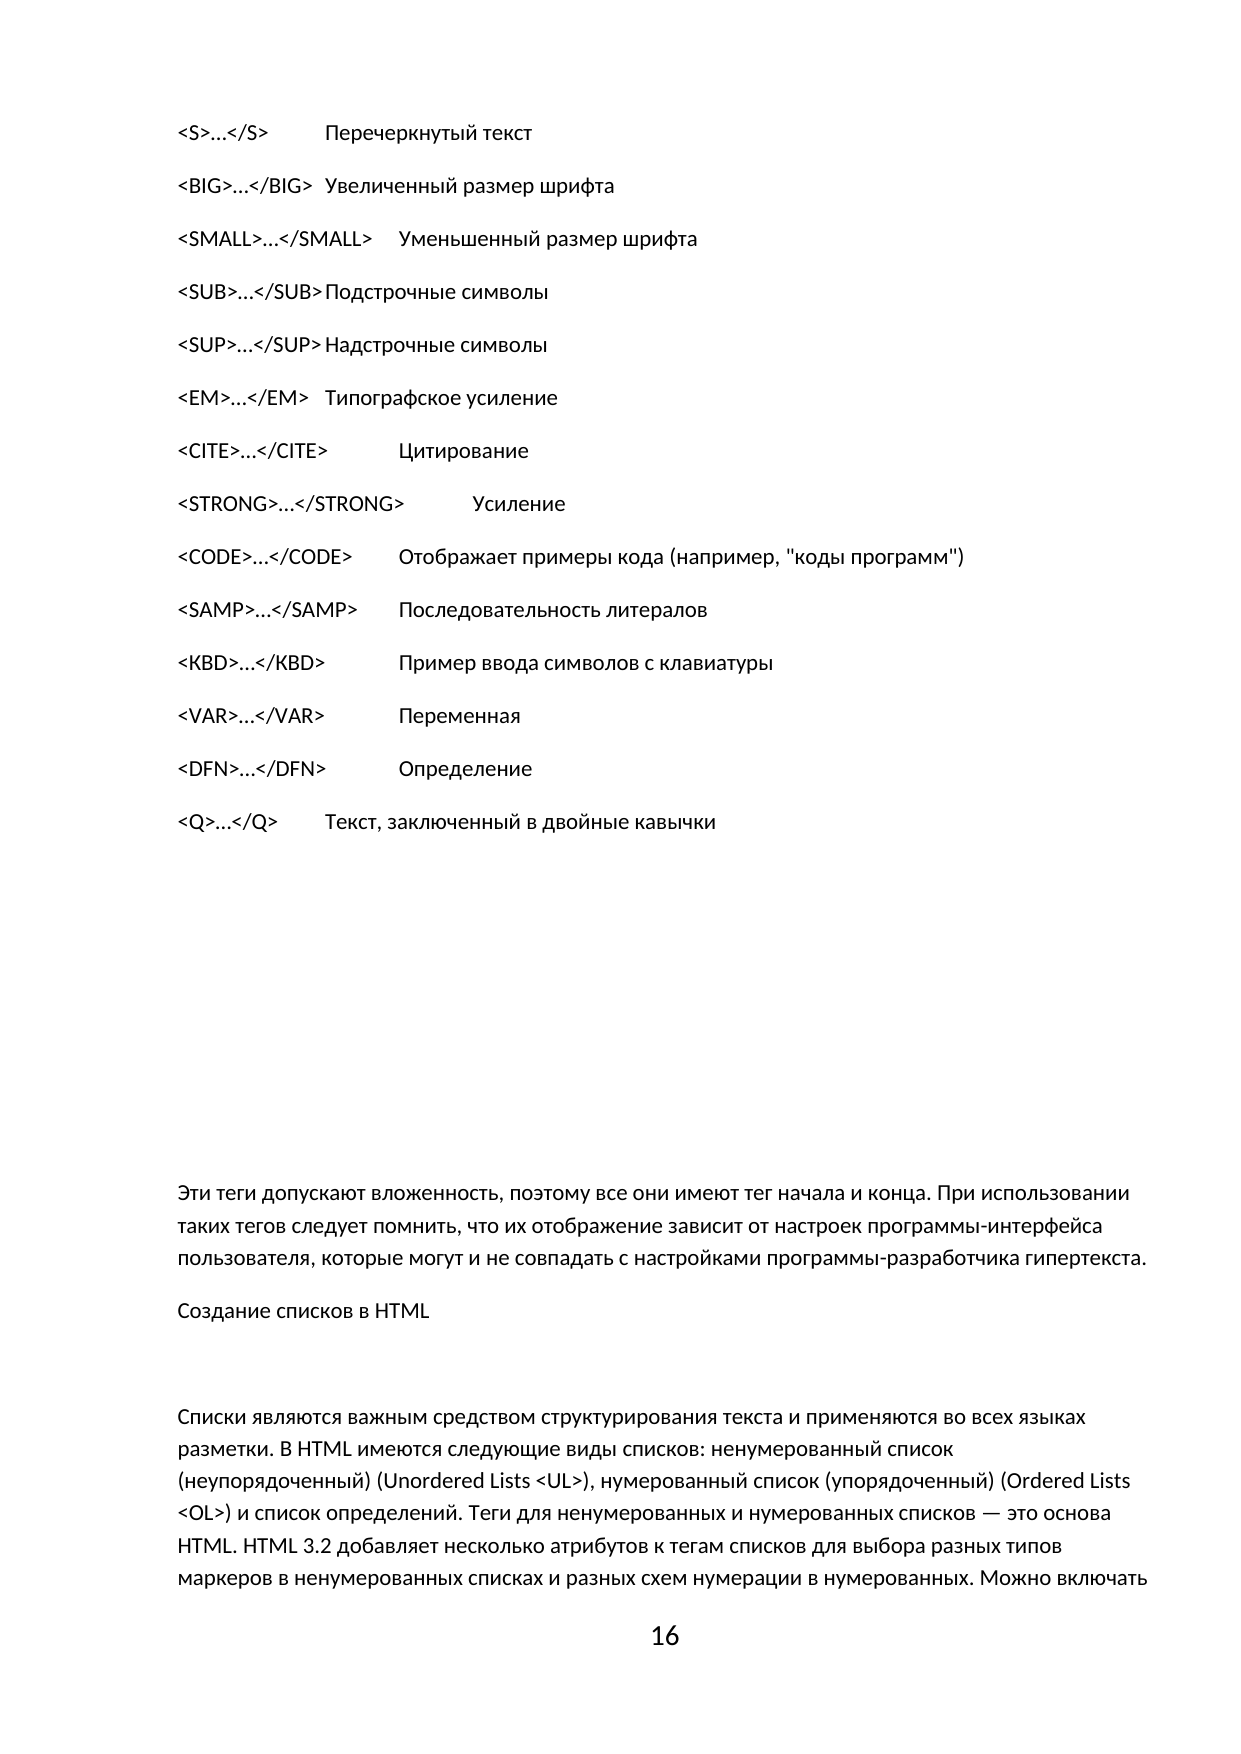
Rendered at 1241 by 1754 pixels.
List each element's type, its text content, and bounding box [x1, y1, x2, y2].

text Создание списков в HTML [177, 1296, 1152, 1324]
text Эти теги допускают вложенность, поэтому все они имеют тег начала и конца. При использовании таких тегов следует помнить, что их отображение зависит от настроек программы-интерфейса пользователя, которые могут и не совпадать с настройками программы-разработчика гипертекста. [177, 1178, 1152, 1271]
text <СODE>…</СODE> Отображает примеры кода (например, "коды программ") [177, 542, 1152, 570]
text <DFN>…</DFN> Определение [177, 754, 1152, 782]
text <SMALL>…</SMALL> Уменьшенный размер шрифта [177, 224, 1152, 252]
text <BIG>…</BIG> Увеличенный размер шрифта [177, 171, 1152, 199]
text <VAR>…</VAR> Переменная [177, 701, 1152, 729]
text <SUP>…</SUР> Надстрочные символы [177, 330, 1152, 358]
text <SUB>…</SUB> Подстрочные символы [177, 277, 1152, 305]
text <ЕМ>…</ЕМ> Типографское усиление [177, 383, 1152, 411]
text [177, 1402, 1152, 1591]
text <Q>…</Q> Текст, заключенный в двойные кавычки [177, 807, 1152, 835]
text <КВD>…</КВD> Пример ввода символов с клавиатуры [177, 648, 1152, 676]
text <S>…</S> Перечеркнутый текст [177, 118, 1152, 146]
text <SАМР>…</SАМР> Последовательность литералов [177, 595, 1152, 623]
text <СIТЕ>…</СIТЕ> Цитирование [177, 436, 1152, 464]
text <STRONG>…</STRONG> Усиление [177, 489, 1152, 517]
